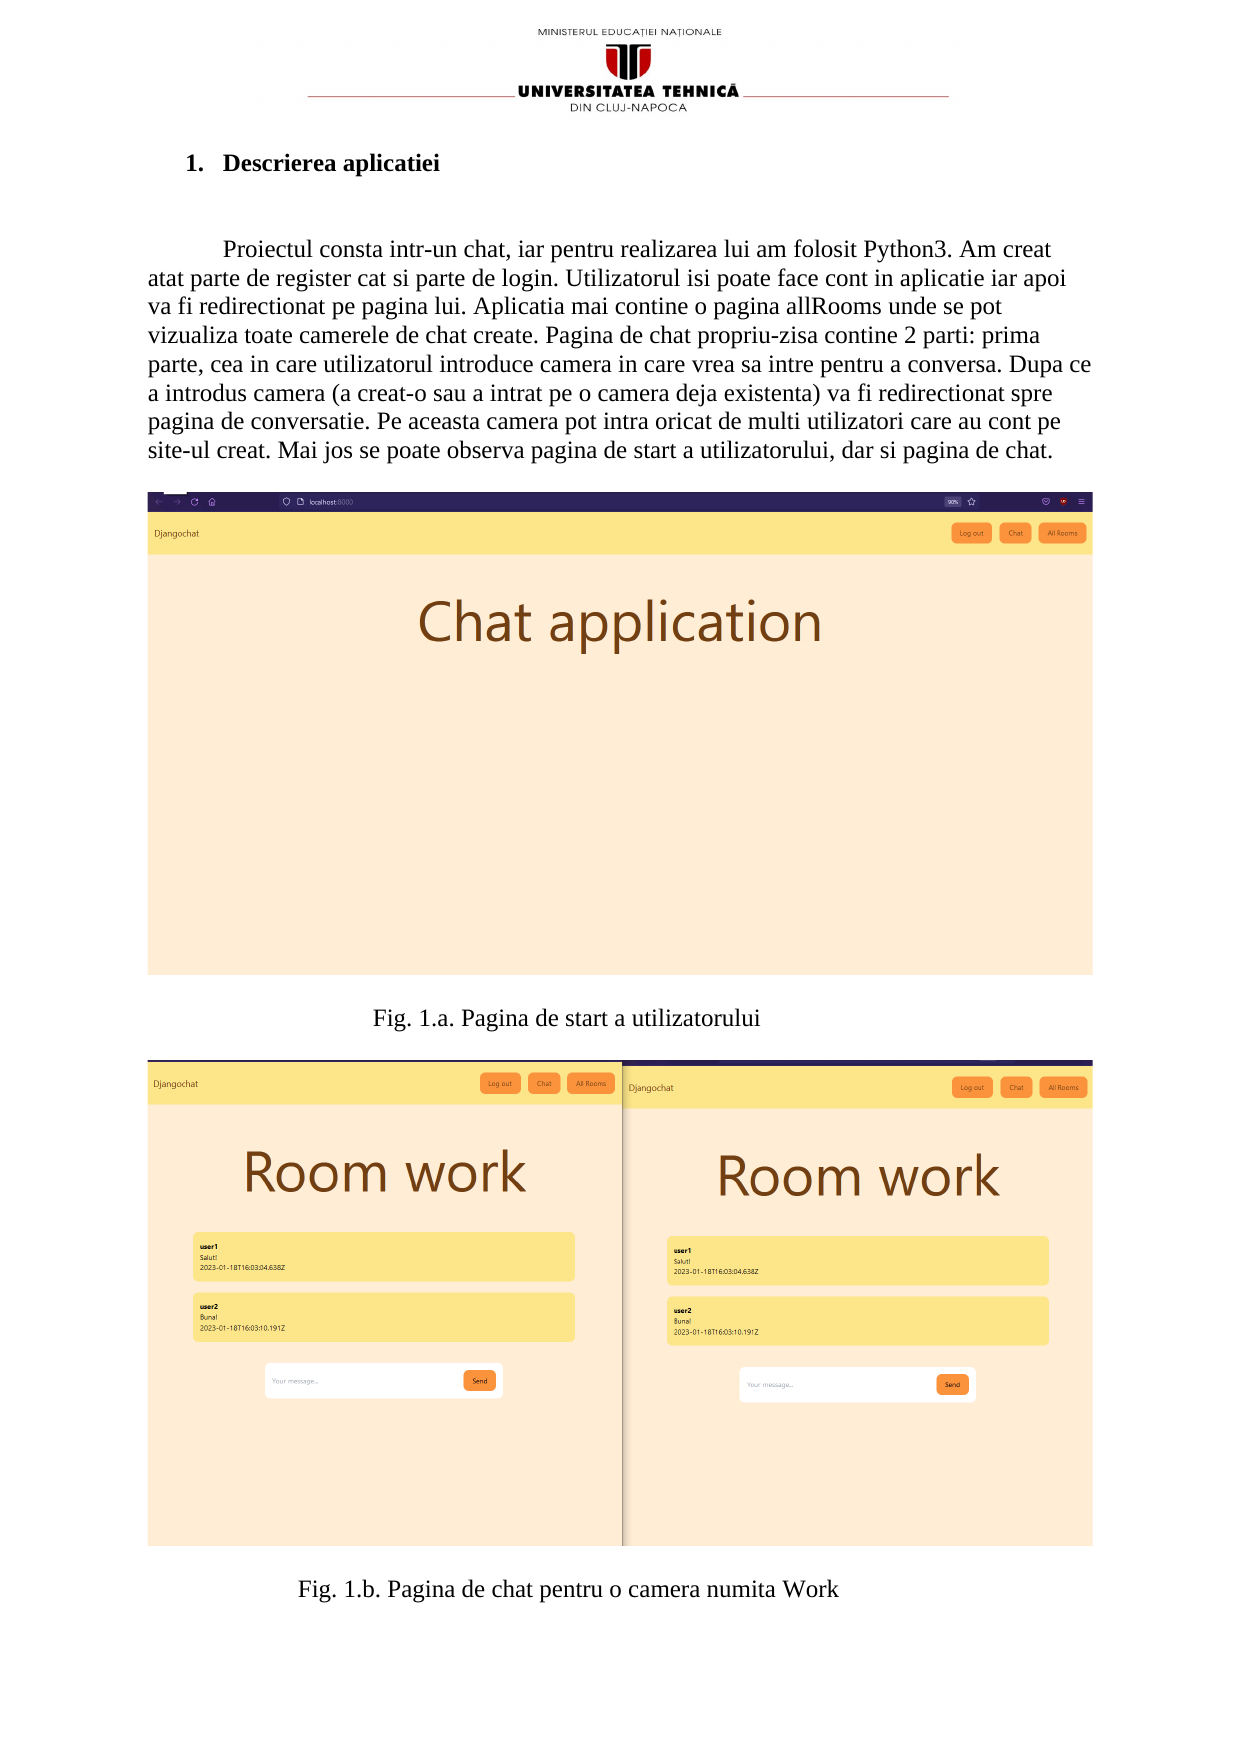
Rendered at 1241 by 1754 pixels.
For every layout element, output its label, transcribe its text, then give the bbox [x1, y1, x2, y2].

picture [147, 1060, 1093, 1546]
text Fig. 1.a. Pagina de start a utilizatorului [298, 1003, 1092, 1032]
picture [527, 4, 773, 130]
text Fig. 1.b. Pagina de chat pentru o camera numita Work [148, 1574, 1092, 1603]
text Proiectul consta intr-un chat, iar pentru realizarea lui am folosit Python3. Am creat atat parte de register cat si parte de login. Utilizatorul isi poate face cont in aplicatie iar apoi va fi redirectionat pe pagina lui. Aplicatia mai contine o pagina allRooms unde se pot vizualiza toate camerele de chat create. Pagina de chat propriu-zisa contine 2 parti: prima parte, cea in care utilizatorul introduce camera in care vrea sa intre pentru a conversa. Dupa ce a introdus camera (a creat-o sau a intrat pe o camera deja existenta) va fi redirectionat spre pagina de conversatie. Pe aceasta camera pot intra oricat de multi utilizatori care au cont pe site-ul creat. Mai jos se poate observa pagina de start a utilizatorului, dar si pagina de chat. [148, 234, 1092, 464]
picture [147, 492, 1093, 975]
list Descrierea aplicatiei [185, 148, 1092, 176]
